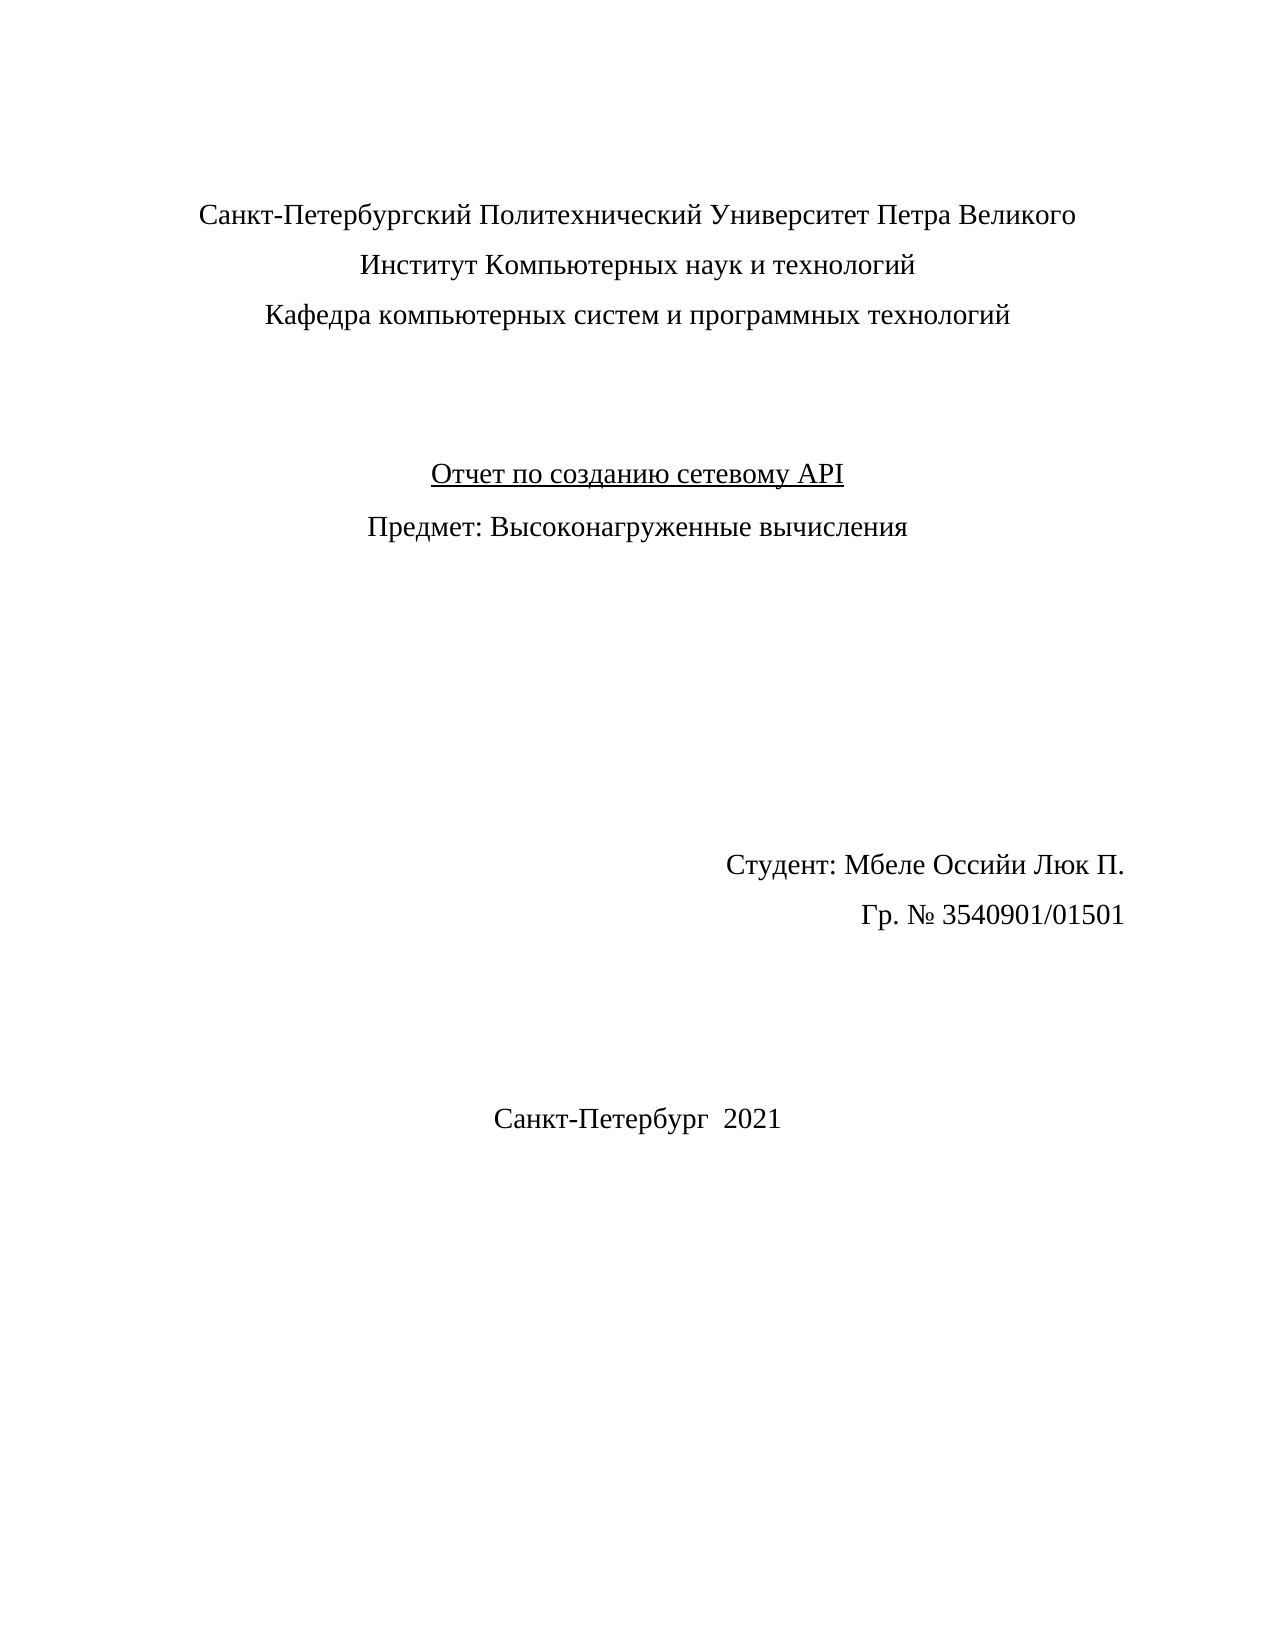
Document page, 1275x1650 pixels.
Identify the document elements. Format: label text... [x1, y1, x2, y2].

text Гр. № 3540901/01501 [150, 897, 1125, 931]
text Институт Компьютерных наук и технологий [150, 247, 1125, 281]
text Санкт-Петербургский Политехнический Университет Петра Великого [150, 197, 1125, 230]
text Студент: Мбеле Оссийи Люк П. [150, 847, 1125, 881]
text Предмет: Высоконагруженные вычисления [150, 509, 1125, 543]
text Отчет по созданию сетевому API [150, 348, 1125, 490]
text Санкт-Петербург 2021 [150, 1101, 1125, 1135]
text Кафедра компьютерных систем и программных технологий [150, 297, 1125, 331]
